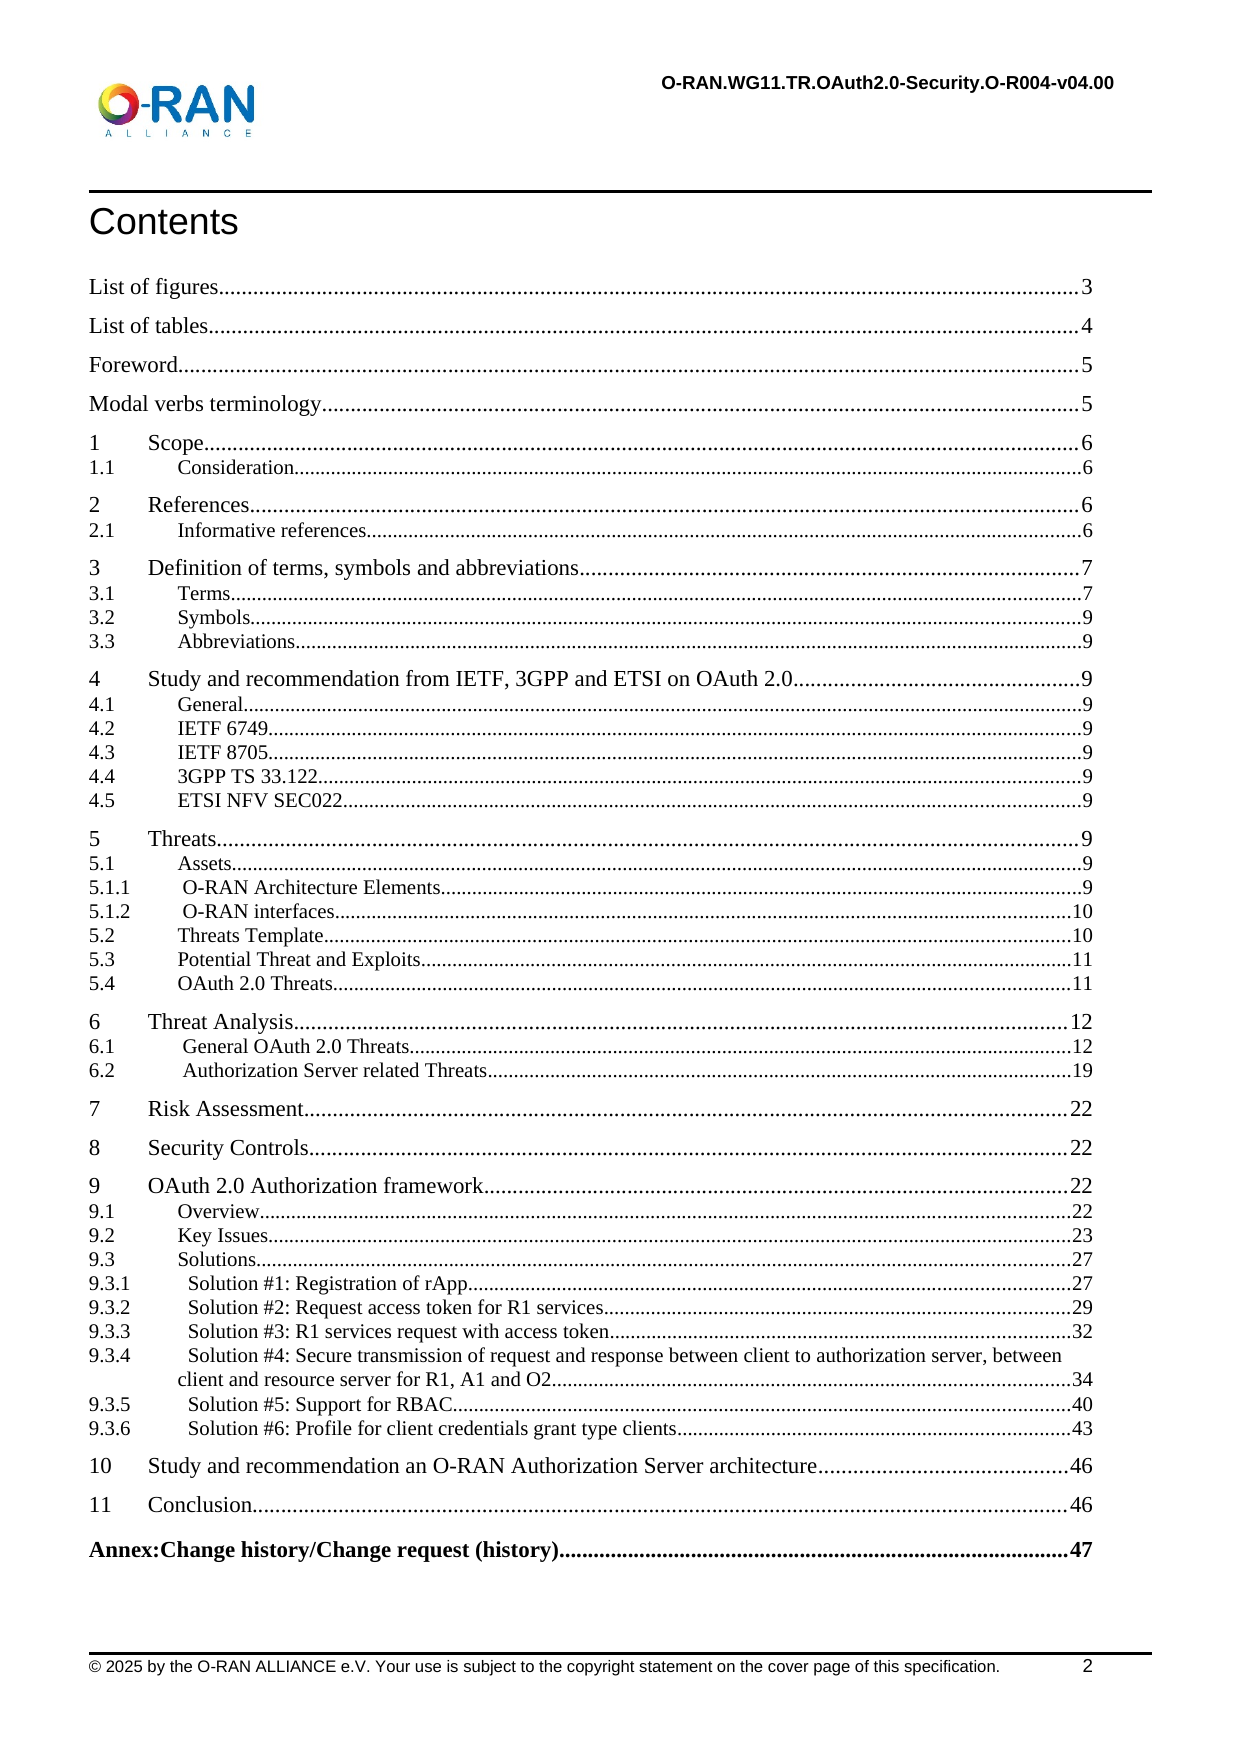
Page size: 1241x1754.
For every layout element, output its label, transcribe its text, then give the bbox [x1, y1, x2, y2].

text 9.3.6 Solution #6: Profile for client credentials grant type clients 43 [89, 1416, 1107, 1439]
text 6.1 General OAuth 2.0 Threats 12 [89, 1034, 1107, 1058]
text 9.3.3 Solution #3: R1 services request with access token 32 [89, 1319, 1107, 1343]
text 9.3.2 Solution #2: Request access token for R1 services 29 [89, 1295, 1107, 1319]
text 11 Conclusion 46 [89, 1491, 1107, 1517]
text List of figures 3 [89, 273, 1107, 299]
text 2 References 6 [89, 492, 1107, 518]
text 9.1 Overview 22 [89, 1199, 1107, 1223]
text Modal verbs terminology 5 [89, 390, 1107, 416]
text 9.3.1 Solution #1: Registration of rApp 27 [89, 1271, 1107, 1295]
text 4.5 ETSI NFV SEC022 9 [89, 788, 1107, 812]
text 9.3.4 Solution #4: Secure transmission of request and response between client to authorization server, between client and resource server for R1, A1 and O2 34 [89, 1343, 1107, 1391]
text 3.2 Symbols 9 [89, 605, 1107, 629]
text 2.1 Informative references 6 [89, 518, 1107, 542]
text Foreword 5 [89, 351, 1107, 377]
text 9.3 Solutions 27 [89, 1247, 1107, 1271]
text 4.4 3GPP TS 33.122 9 [89, 764, 1107, 788]
text 9.3.5 Solution #5: Support for RBAC 40 [89, 1391, 1107, 1416]
picture [88, 70, 268, 148]
text 3.1 Terms 7 [89, 581, 1107, 605]
text 9 OAuth 2.0 Authorization framework 22 [89, 1173, 1107, 1199]
text 5 Threats 9 [89, 825, 1107, 851]
text 5.1.1 O-RAN Architecture Elements 9 [89, 875, 1107, 899]
text 6.2 Authorization Server related Threats 19 [89, 1058, 1107, 1082]
text Contents [89, 193, 1152, 242]
text 10 Study and recommendation an O-RAN Authorization Server architecture 46 [89, 1452, 1107, 1478]
text List of tables 4 [89, 312, 1107, 338]
text 5.1.2 O-RAN interfaces 10 [89, 899, 1107, 923]
text 3.3 Abbreviations 9 [89, 629, 1107, 653]
text 4.2 IETF 6749 9 [89, 716, 1107, 740]
text 8 Security Controls 22 [89, 1134, 1107, 1160]
text 4 Study and recommendation from IETF, 3GPP and ETSI on OAuth 2.0 9 [89, 666, 1107, 692]
text 6 Threat Analysis 12 [89, 1008, 1107, 1034]
text 1 Scope 6 [89, 429, 1107, 455]
text 5.1 Assets 9 [89, 851, 1107, 875]
text 5.4 OAuth 2.0 Threats 11 [89, 971, 1107, 995]
text 7 Risk Assessment 22 [89, 1095, 1107, 1121]
text 9.2 Key Issues 23 [89, 1223, 1107, 1247]
text Annex:Change history/Change request (history) 47 [89, 1536, 1152, 1562]
text 1.1 Consideration 6 [89, 455, 1107, 479]
text 4.1 General 9 [89, 692, 1107, 716]
text 5.3 Potential Threat and Exploits 11 [89, 947, 1107, 971]
text 5.2 Threats Template 10 [89, 923, 1107, 947]
text 3 Definition of terms, symbols and abbreviations 7 [89, 554, 1107, 581]
text 4.3 IETF 8705 9 [89, 740, 1107, 764]
